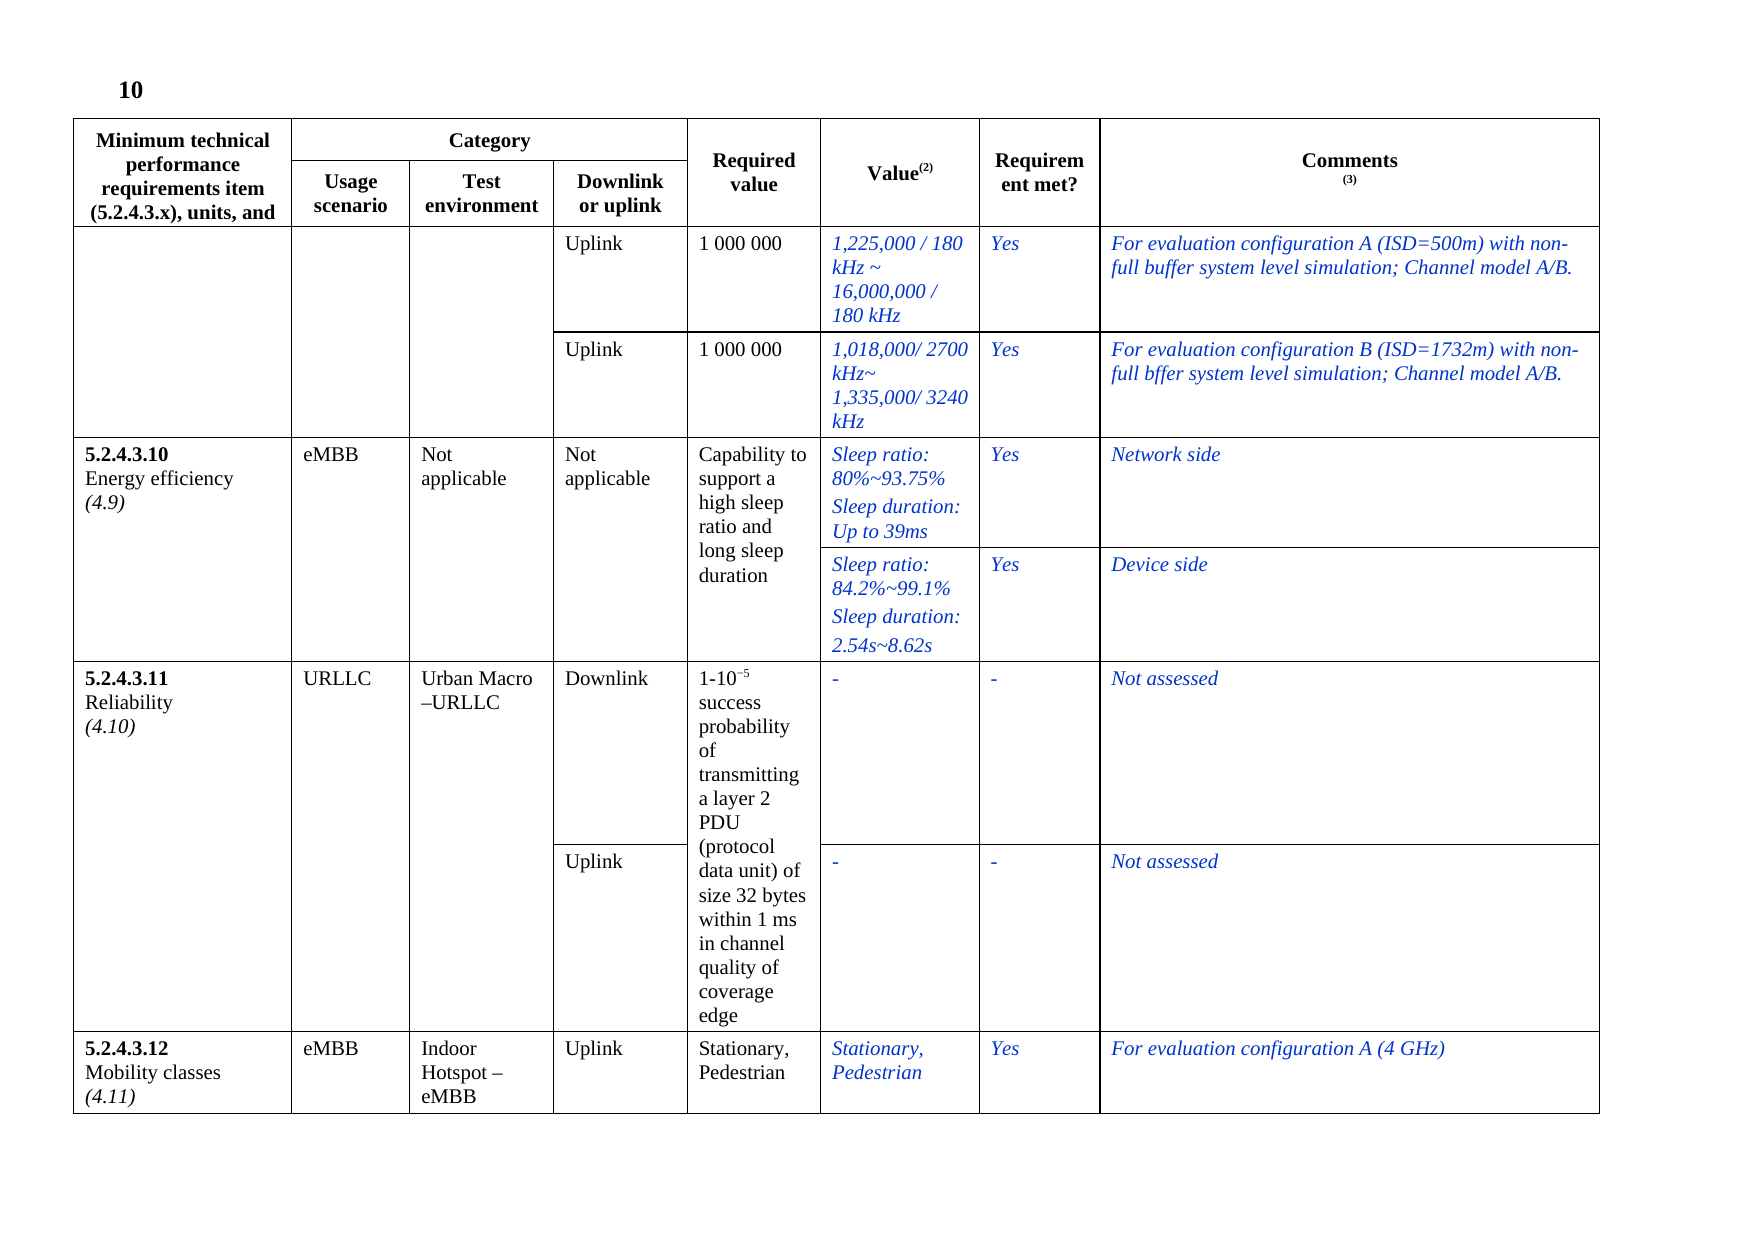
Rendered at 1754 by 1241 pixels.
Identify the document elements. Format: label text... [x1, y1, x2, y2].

table_cell - [821, 845, 979, 1031]
table_cell 1 000 000 [688, 333, 820, 437]
table_cell - [980, 845, 1099, 1031]
table_cell Test environment [410, 161, 553, 226]
table_cell Not applicable [554, 438, 687, 661]
table_header Required value [688, 119, 820, 226]
table_cell Device side [1101, 548, 1599, 661]
table_cell Uplink [554, 1032, 687, 1113]
table_header Requirement met? [980, 119, 1099, 226]
table_cell URLLC [292, 662, 409, 1031]
table_cell eMBB [292, 1032, 409, 1113]
table_cell Sleep ratio: 80%~93.75% Sleep duration: Up to 39ms [821, 438, 979, 547]
table_cell Yes [980, 333, 1099, 437]
table_cell Network side [1101, 438, 1599, 547]
table_cell 5.2.4.3.10 Energy efficiency (4.9) [74, 438, 291, 661]
table_cell Uplink [554, 845, 687, 1031]
table_cell 1,225,000 / 180 kHz ~ 16,000,000 / 180 kHz [821, 227, 979, 331]
table_cell Stationary, Pedestrian [821, 1032, 979, 1113]
table_cell eMBB [292, 438, 409, 661]
table_cell Indoor Hotspot – eMBB [410, 1032, 553, 1113]
table_cell 1,018,000/ 2700 kHz~ 1,335,000/ 3240 kHz [821, 333, 979, 437]
table_cell Downlink or uplink [554, 161, 687, 226]
table_header Category [292, 119, 687, 160]
table_cell Urban Macro –URLLC [410, 662, 553, 1031]
table_cell Stationary, Pedestrian [688, 1032, 820, 1113]
table_cell For evaluation configuration A (4 GHz) [1101, 1032, 1599, 1113]
table_cell - [821, 662, 979, 844]
table_cell Not assessed [1101, 845, 1599, 1031]
table_cell Sleep ratio: 84.2%~99.1% Sleep duration: 2.54s~8.62s [821, 548, 979, 661]
table_cell 1-10−5 success probability of transmitting a layer 2 PDU (protocol data unit) of size 32 bytes within 1 ms in channel quality of coverage edge [688, 662, 820, 1031]
table_cell Yes [980, 548, 1099, 661]
table_cell Downlink [554, 662, 687, 844]
table_cell 5.2.4.3.12 Mobility classes (4.11) [74, 1032, 291, 1113]
table_header Comments (3) [1101, 119, 1599, 226]
table_cell For evaluation configuration B (ISD=1732m) with non-full bffer system level simulation; Channel model A/B. [1101, 333, 1599, 437]
table_cell Not assessed [1101, 662, 1599, 844]
table_cell 5.2.4.3.11 Reliability (4.10) [74, 662, 291, 1031]
table_cell Usage scenario [292, 161, 409, 226]
table_cell Yes [980, 438, 1099, 547]
table_cell Uplink [554, 333, 687, 437]
table_cell Yes [980, 1032, 1099, 1113]
table_cell Uplink [554, 227, 687, 331]
table_cell For evaluation configuration A (ISD=500m) with non-full buffer system level simulation; Channel model A/B. [1101, 227, 1599, 331]
table_cell Capability to support a high sleep ratio and long sleep duration [688, 438, 820, 661]
table_cell Not applicable [410, 438, 553, 661]
table_cell 1 000 000 [688, 227, 820, 331]
table_header Minimum technical performance requirements item (5.2.4.3.x), units, and Report ITU-R M.2410-0 section reference(1) [74, 119, 291, 226]
table_cell Yes [980, 227, 1099, 331]
table_header Value(2) [821, 119, 979, 226]
table_cell - [980, 662, 1099, 844]
